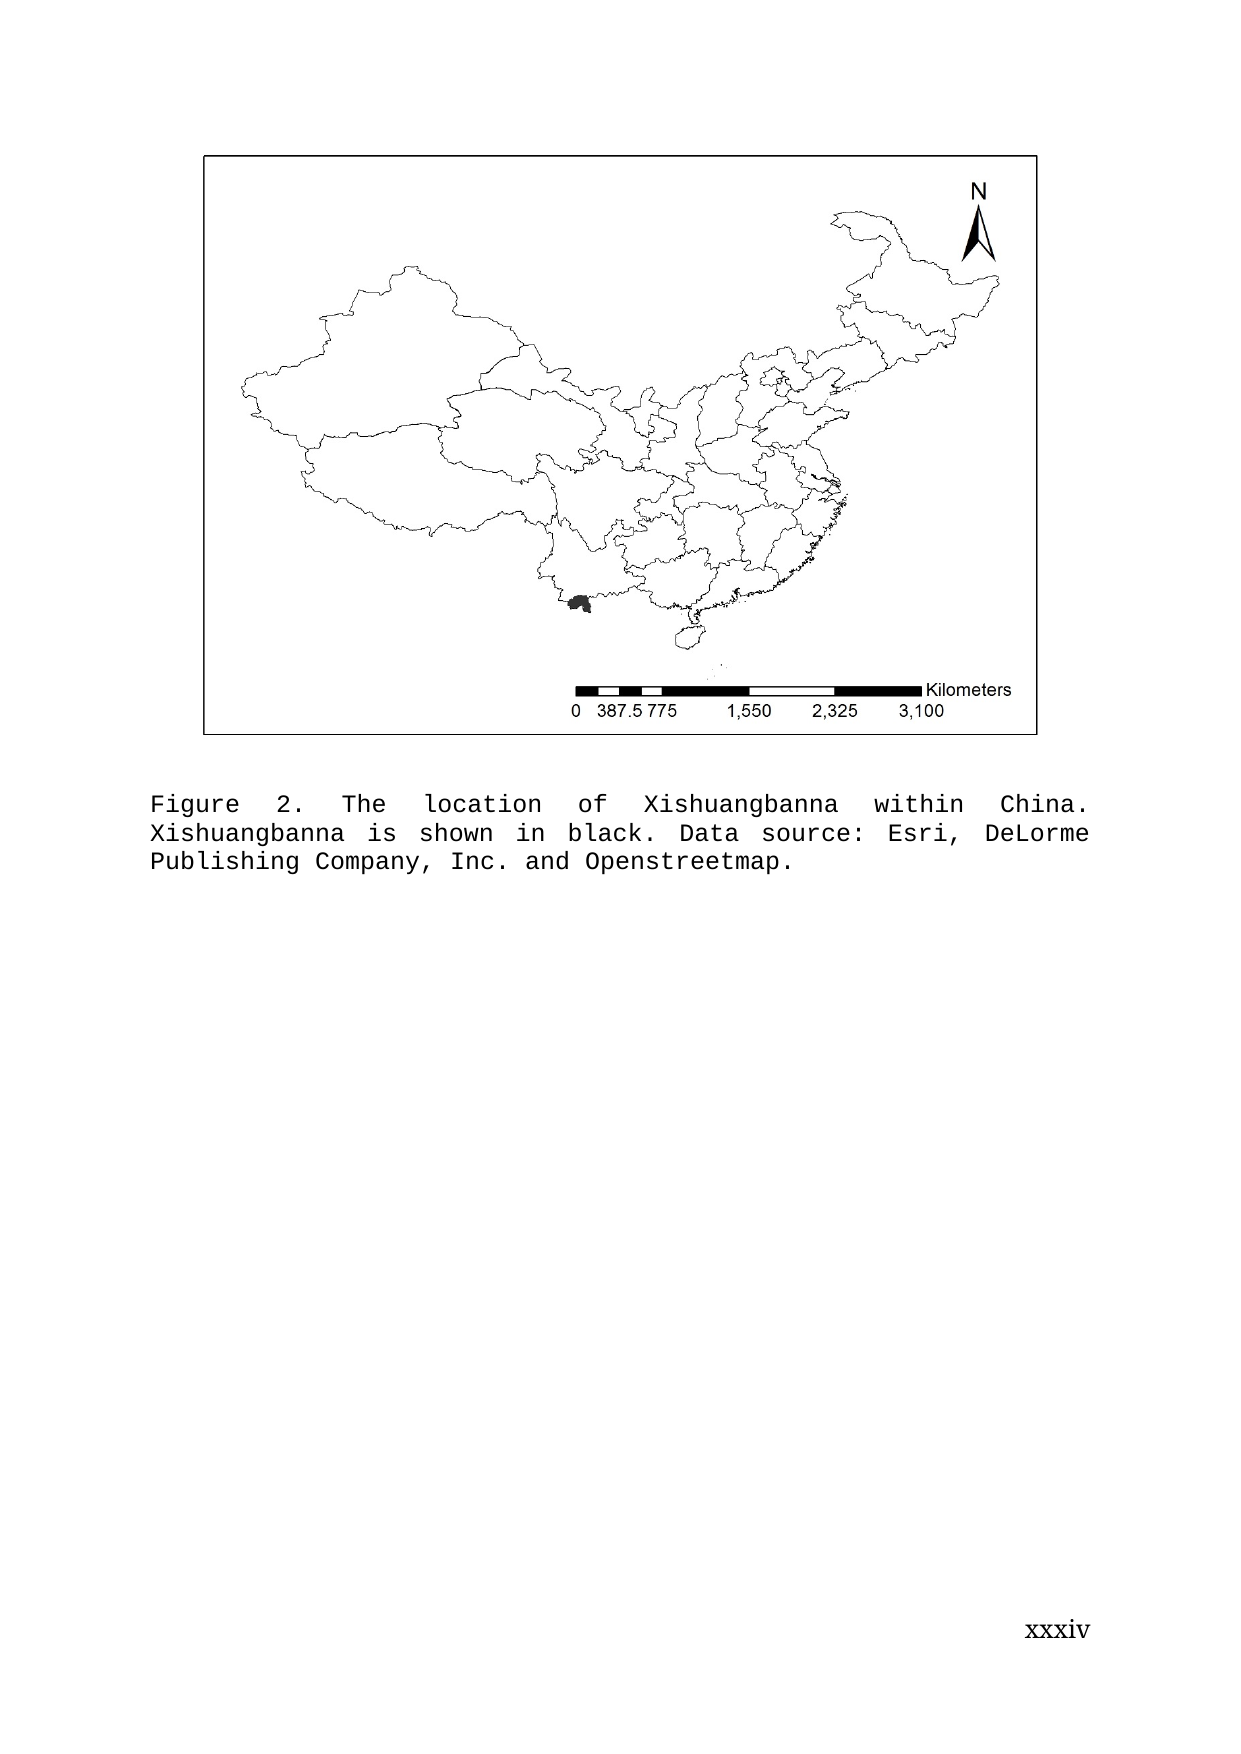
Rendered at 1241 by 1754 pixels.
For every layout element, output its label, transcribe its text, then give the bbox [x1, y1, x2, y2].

picture [197, 150, 1043, 742]
